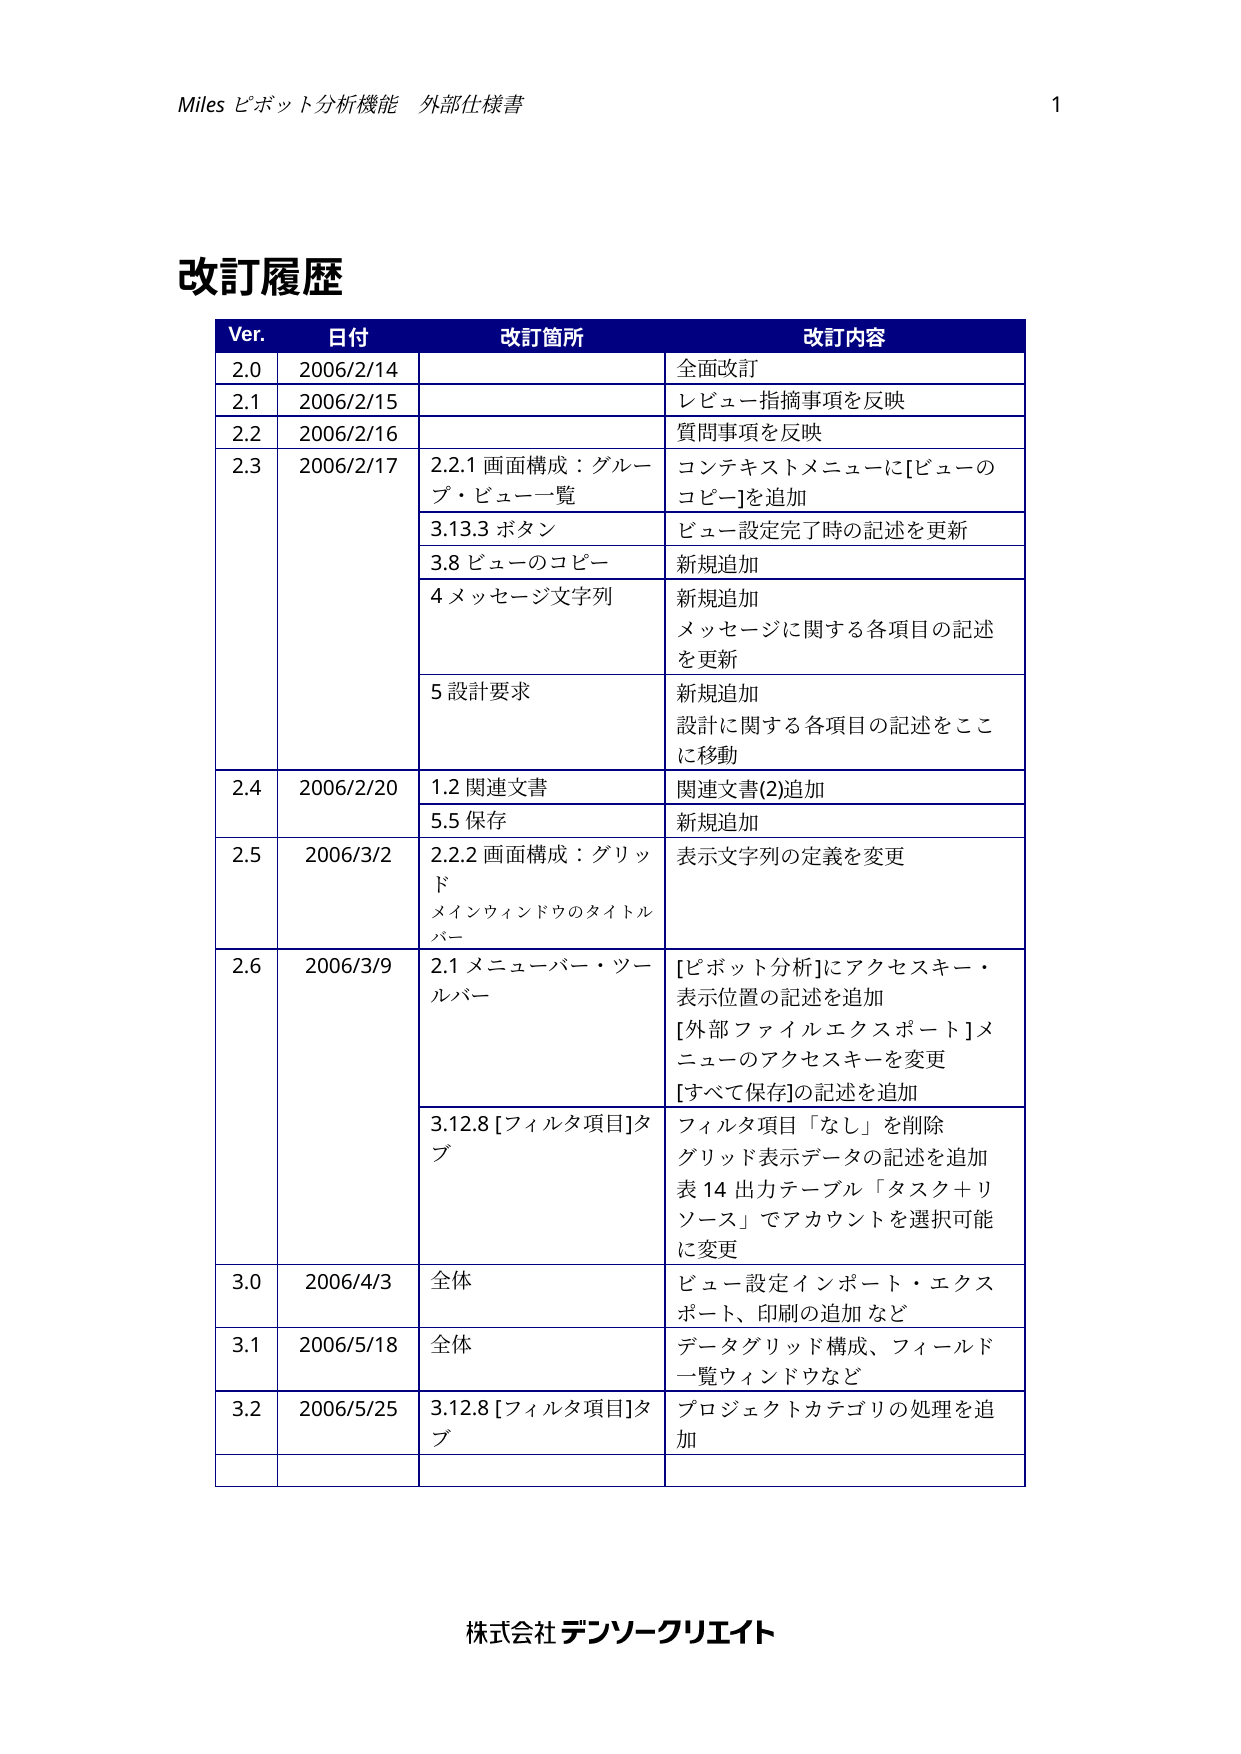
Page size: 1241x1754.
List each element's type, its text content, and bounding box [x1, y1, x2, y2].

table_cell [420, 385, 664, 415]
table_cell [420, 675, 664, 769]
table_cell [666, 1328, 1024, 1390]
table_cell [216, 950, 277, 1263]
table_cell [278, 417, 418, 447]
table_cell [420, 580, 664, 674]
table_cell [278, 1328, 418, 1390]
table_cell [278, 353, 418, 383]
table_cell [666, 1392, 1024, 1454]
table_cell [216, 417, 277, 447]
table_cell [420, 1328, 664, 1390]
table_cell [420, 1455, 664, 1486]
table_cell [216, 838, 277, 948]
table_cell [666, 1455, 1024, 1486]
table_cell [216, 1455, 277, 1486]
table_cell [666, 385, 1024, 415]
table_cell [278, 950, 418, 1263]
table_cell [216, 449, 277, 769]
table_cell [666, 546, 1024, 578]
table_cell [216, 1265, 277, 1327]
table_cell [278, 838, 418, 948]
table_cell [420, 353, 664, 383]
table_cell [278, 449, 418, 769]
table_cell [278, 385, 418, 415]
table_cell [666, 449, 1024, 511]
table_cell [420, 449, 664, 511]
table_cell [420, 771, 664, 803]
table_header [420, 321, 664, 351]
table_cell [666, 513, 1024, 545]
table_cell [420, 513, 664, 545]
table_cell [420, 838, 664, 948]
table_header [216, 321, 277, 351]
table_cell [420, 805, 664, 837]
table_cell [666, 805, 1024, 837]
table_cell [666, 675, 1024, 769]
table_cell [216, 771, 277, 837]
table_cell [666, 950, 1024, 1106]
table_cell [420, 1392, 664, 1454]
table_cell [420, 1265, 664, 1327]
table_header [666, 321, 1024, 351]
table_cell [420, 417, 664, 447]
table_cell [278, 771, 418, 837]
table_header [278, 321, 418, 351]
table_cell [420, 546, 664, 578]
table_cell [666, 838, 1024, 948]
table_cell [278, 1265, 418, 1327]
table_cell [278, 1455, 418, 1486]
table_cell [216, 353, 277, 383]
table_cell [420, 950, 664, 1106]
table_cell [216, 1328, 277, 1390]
text 改訂履歴 [177, 244, 1063, 304]
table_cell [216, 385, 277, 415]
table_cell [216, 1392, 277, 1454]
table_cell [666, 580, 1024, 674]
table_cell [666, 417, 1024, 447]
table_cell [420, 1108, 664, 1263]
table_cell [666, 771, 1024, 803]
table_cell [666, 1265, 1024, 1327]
picture [466, 1620, 774, 1644]
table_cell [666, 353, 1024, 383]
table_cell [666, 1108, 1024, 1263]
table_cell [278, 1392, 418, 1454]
